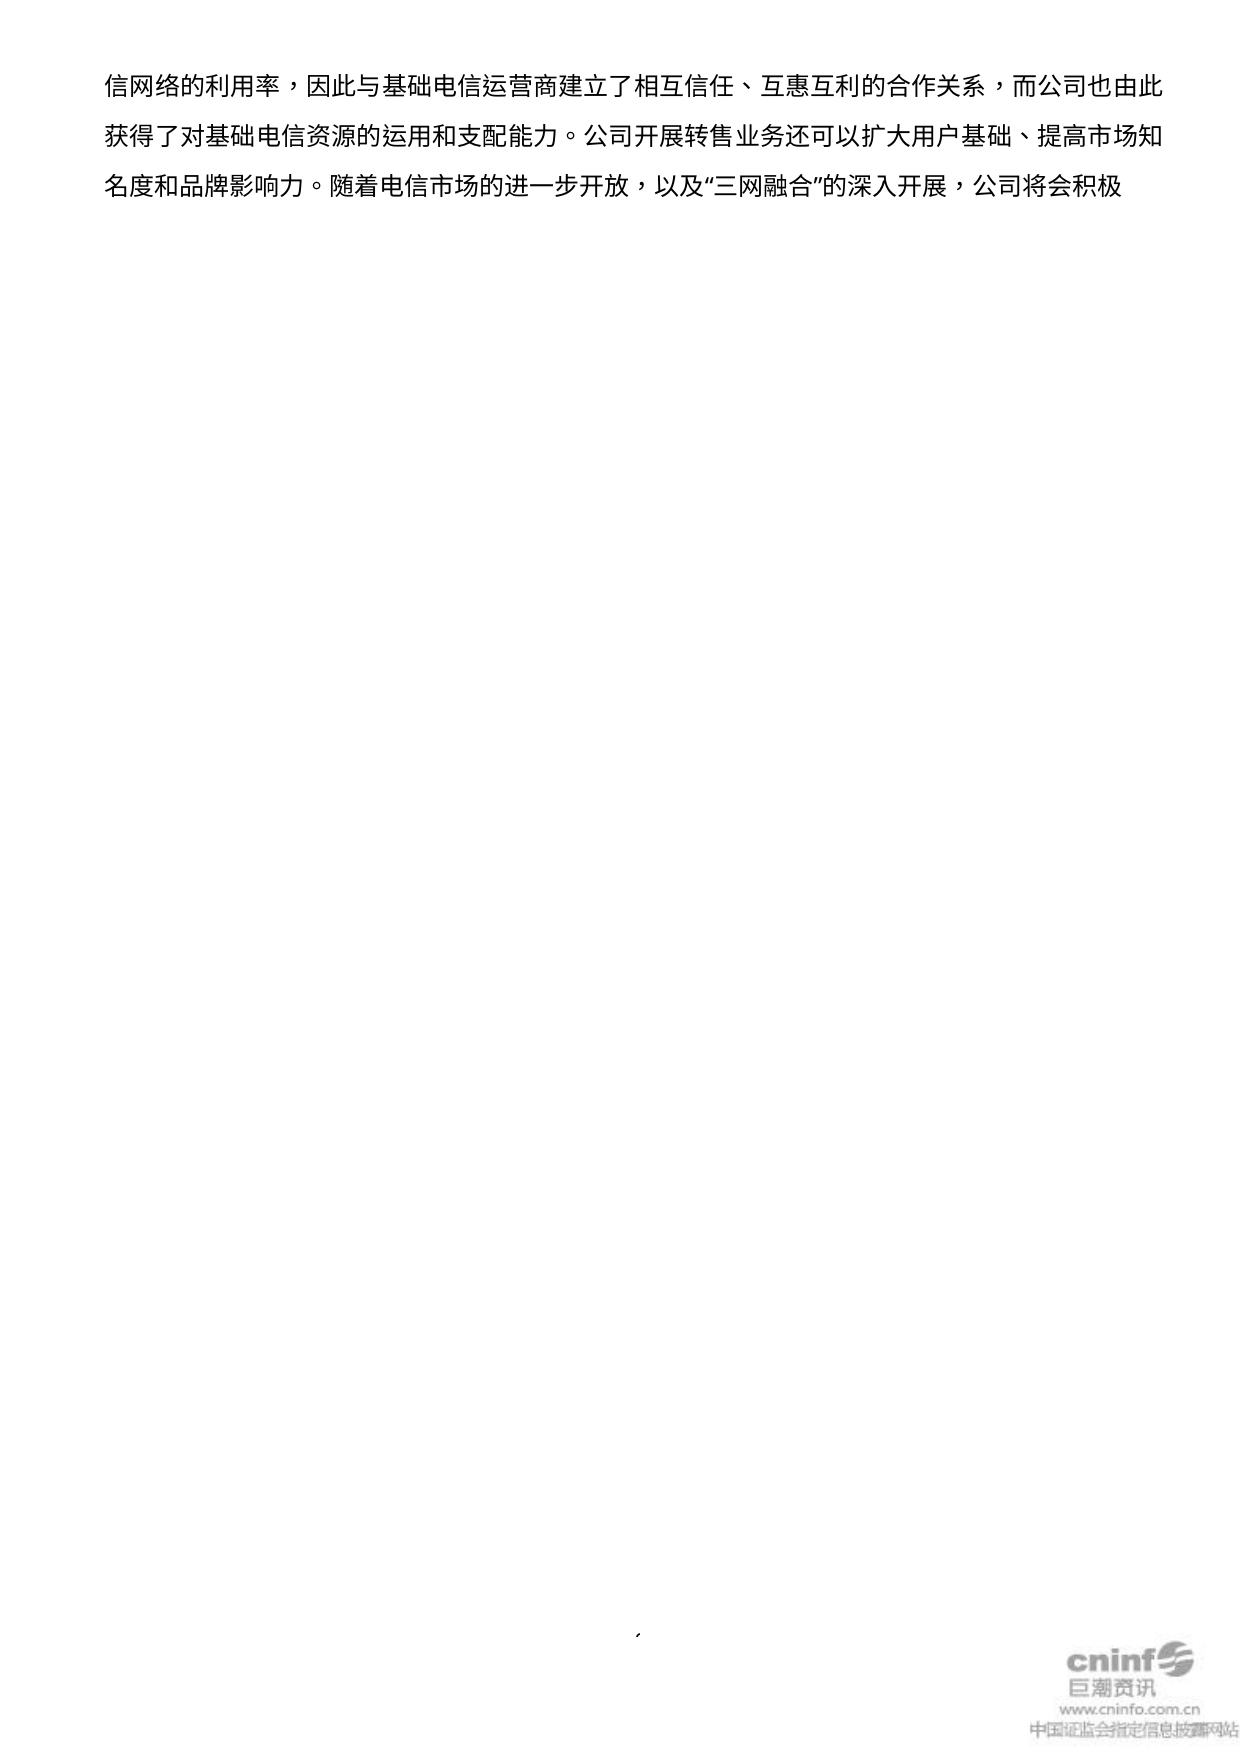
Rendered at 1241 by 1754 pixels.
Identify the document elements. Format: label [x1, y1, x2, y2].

text [104, 69, 1165, 203]
picture [1029, 1633, 1241, 1754]
